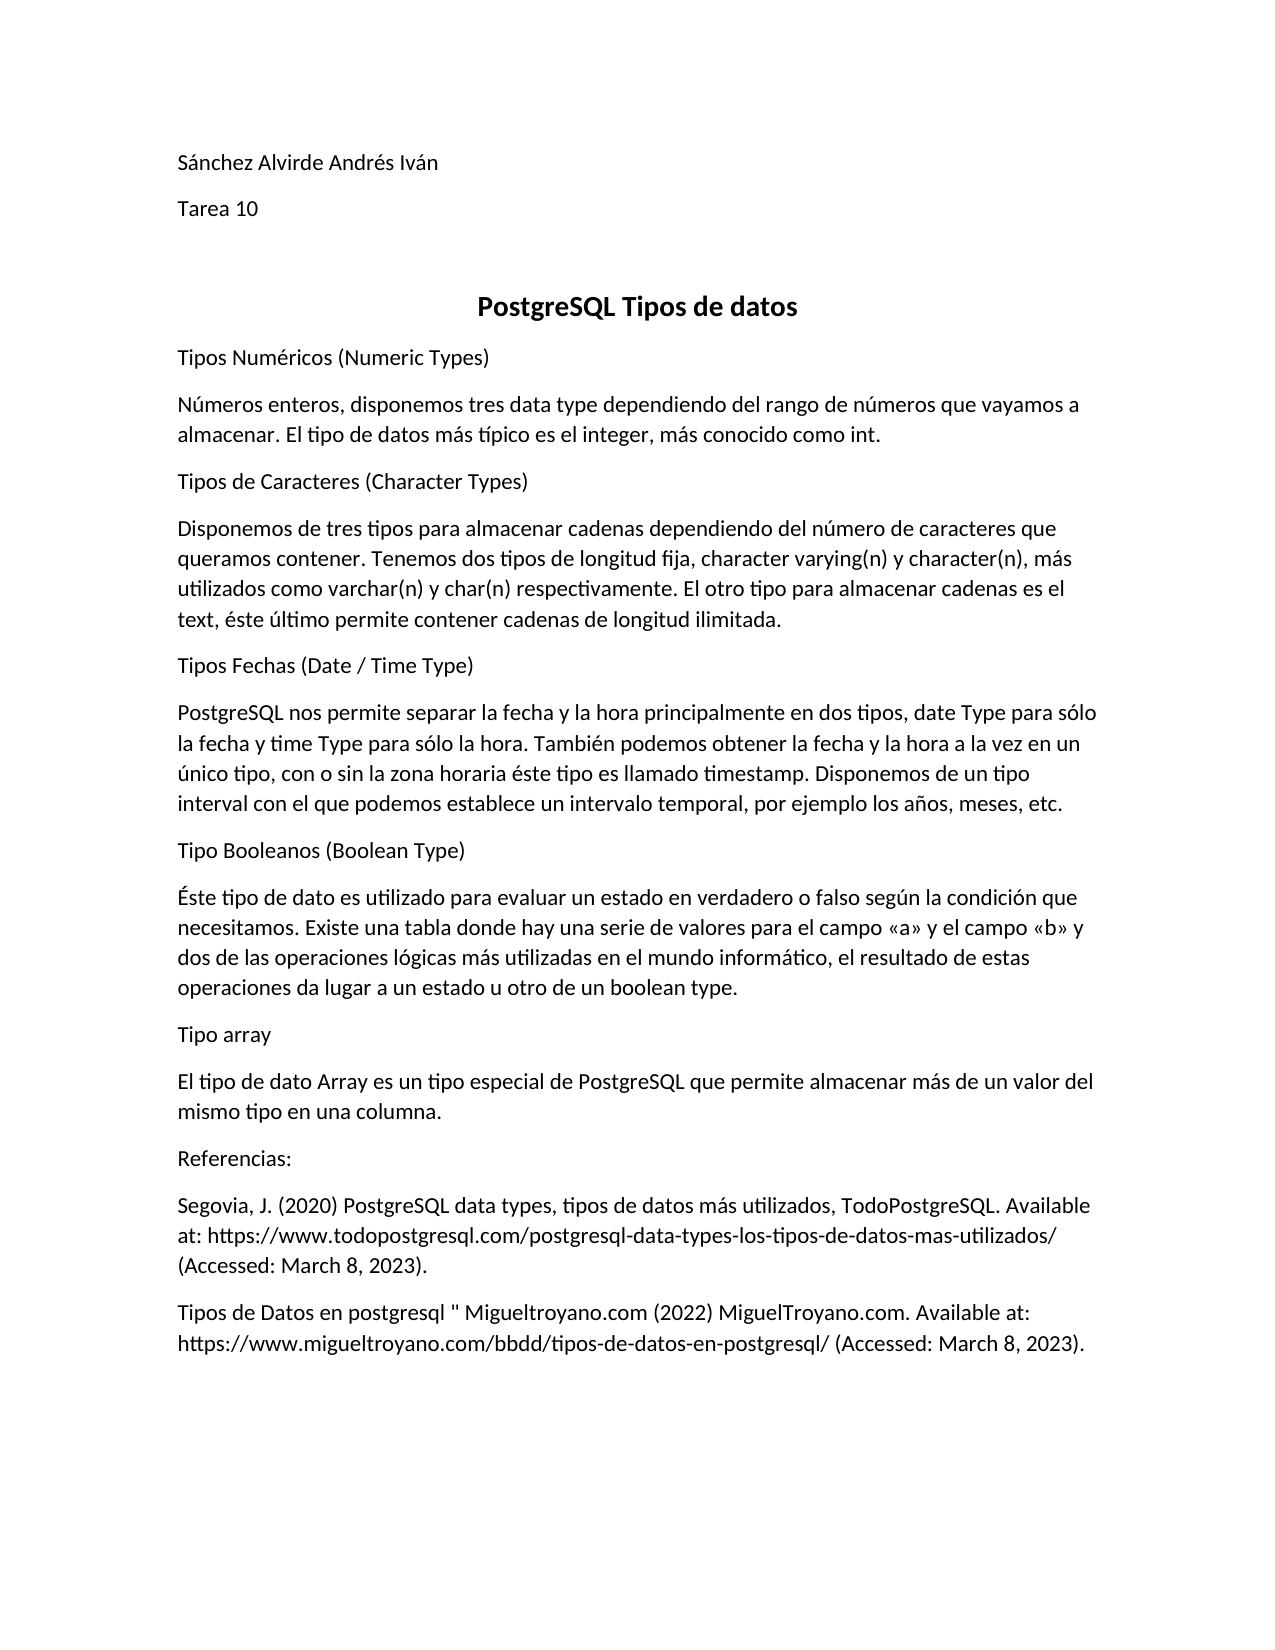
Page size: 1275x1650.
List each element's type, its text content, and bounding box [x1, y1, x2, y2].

text PostgreSQL Tipos de datos [177, 288, 1098, 324]
text Sánchez Alvirde Andrés Iván [177, 148, 1098, 176]
text PostgreSQL nos permite separar la fecha y la hora principalmente en dos tipos, date Type para sólo la fecha y time Type para sólo la hora. También podemos obtener la fecha y la hora a la vez en un único tipo, con o sin la zona horaria éste tipo es llamado timestamp. Disponemos de un tipo interval con el que podemos establece un intervalo temporal, por ejemplo los años, meses, etc. [177, 698, 1098, 817]
text Disponemos de tres tipos para almacenar cadenas dependiendo del número de caracteres que queramos contener. Tenemos dos tipos de longitud fija, character varying(n) y character(n), más utilizados como varchar(n) y char(n) respectivamente. El otro tipo para almacenar cadenas es el text, éste último permite contener cadenas de longitud ilimitada. [177, 514, 1098, 633]
text Tarea 10 [177, 194, 1098, 222]
text Tipos de Datos en postgresql " Migueltroyano.com (2022) MiguelTroyano.com. Available at: https://www.migueltroyano.com/bbdd/tipos-de-datos-en-postgresql/ (Accessed: March 8, 2023). [177, 1298, 1098, 1357]
text Tipos de Caracteres (Character Types) [177, 467, 1098, 495]
text El tipo de dato Array es un tipo especial de PostgreSQL que permite almacenar más de un valor del mismo tipo en una columna. [177, 1067, 1098, 1126]
text Tipo Booleanos (Boolean Type) [177, 836, 1098, 864]
text Referencias: [177, 1144, 1098, 1172]
text Números enteros, disponemos tres data type dependiendo del rango de números que vayamos a almacenar. El tipo de datos más típico es el integer, más conocido como int. [177, 390, 1098, 448]
text Segovia, J. (2020) PostgreSQL data types, tipos de datos más utilizados, TodoPostgreSQL. Available at: https://www.todopostgresql.com/postgresql-data-types-los-tipos-de-datos-mas-utilizados/ (Accessed: March 8, 2023). [177, 1191, 1098, 1280]
text Éste tipo de dato es utilizado para evaluar un estado en verdadero o falso según la condición que necesitamos. Existe una tabla donde hay una serie de valores para el campo «a» y el campo «b» y dos de las operaciones lógicas más utilizadas en el mundo informático, el resultado de estas operaciones da lugar a un estado u otro de un boolean type. [177, 883, 1098, 1002]
text Tipos Numéricos (Numeric Types) [177, 343, 1098, 371]
text Tipo array [177, 1020, 1098, 1048]
text Tipos Fechas (Date / Time Type) [177, 652, 1098, 680]
